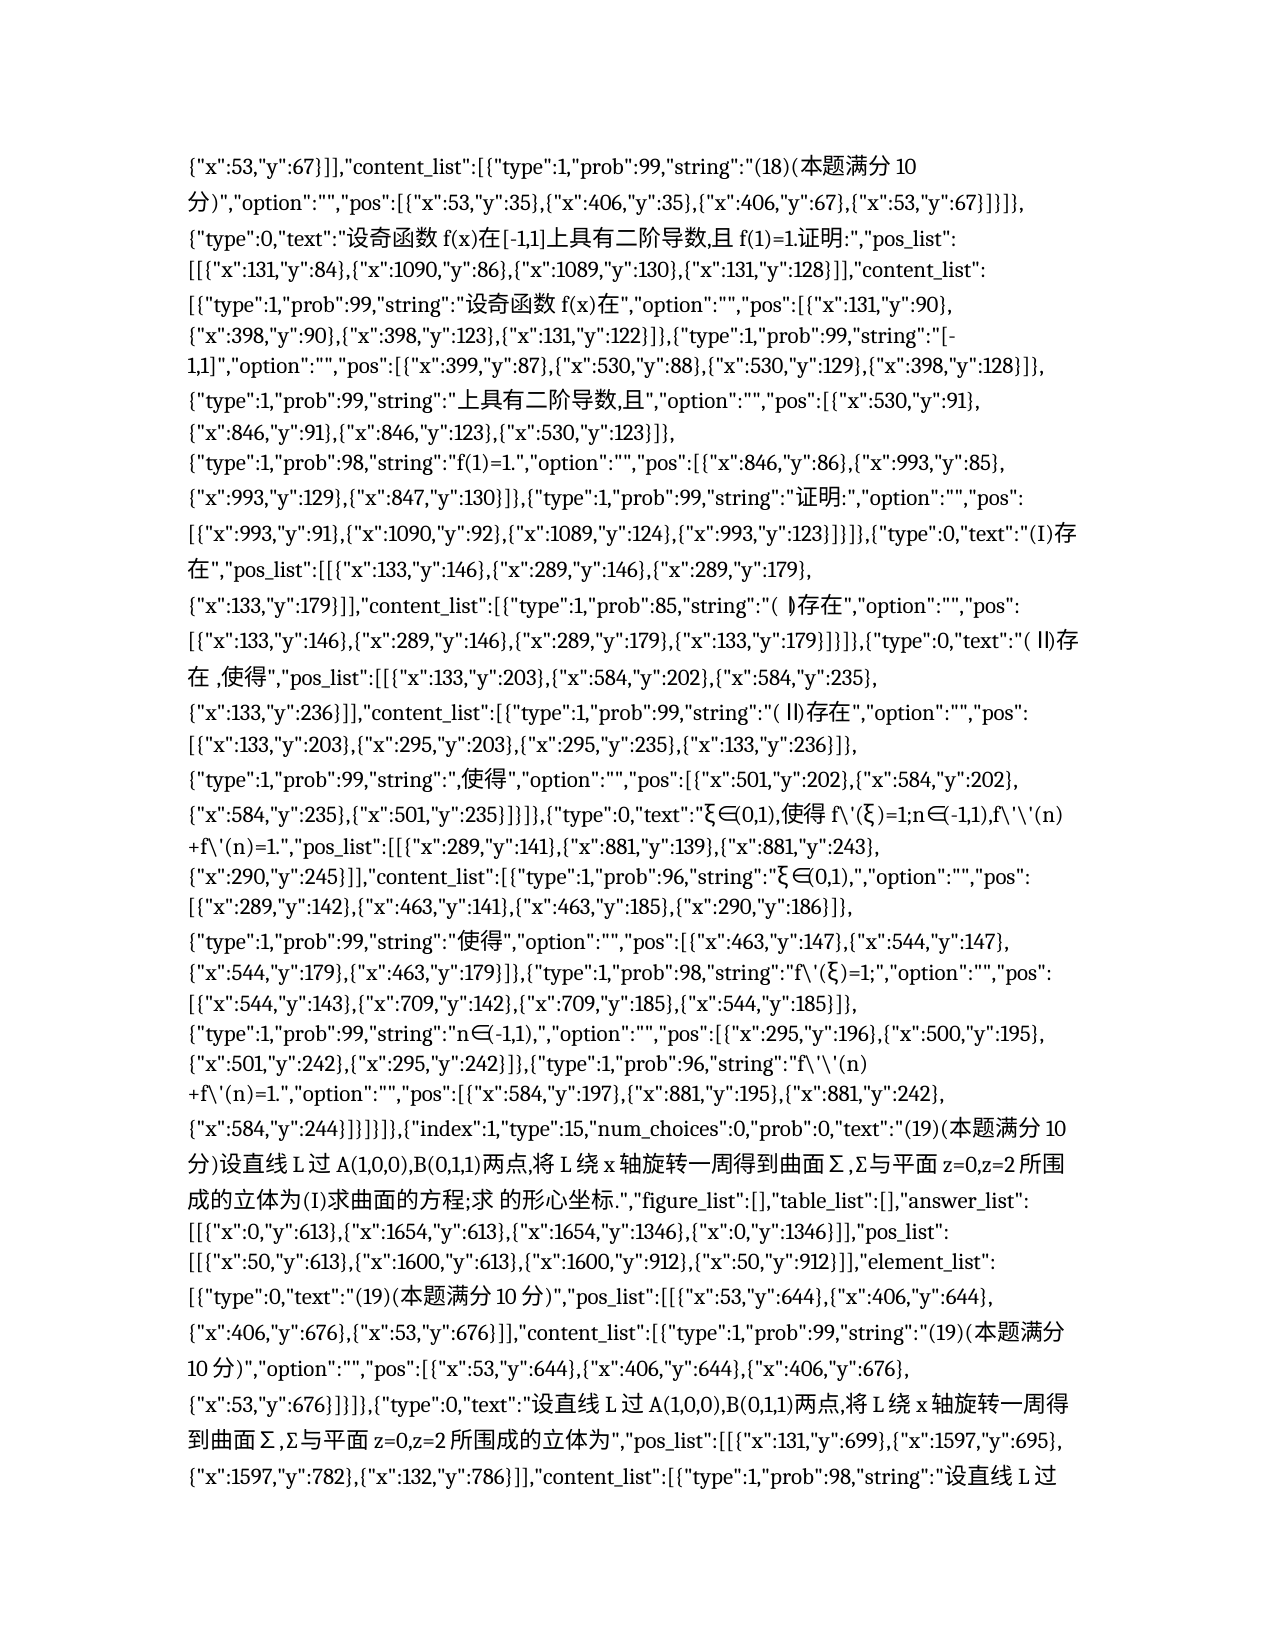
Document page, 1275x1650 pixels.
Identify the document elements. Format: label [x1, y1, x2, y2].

text [187, 150, 1087, 1491]
